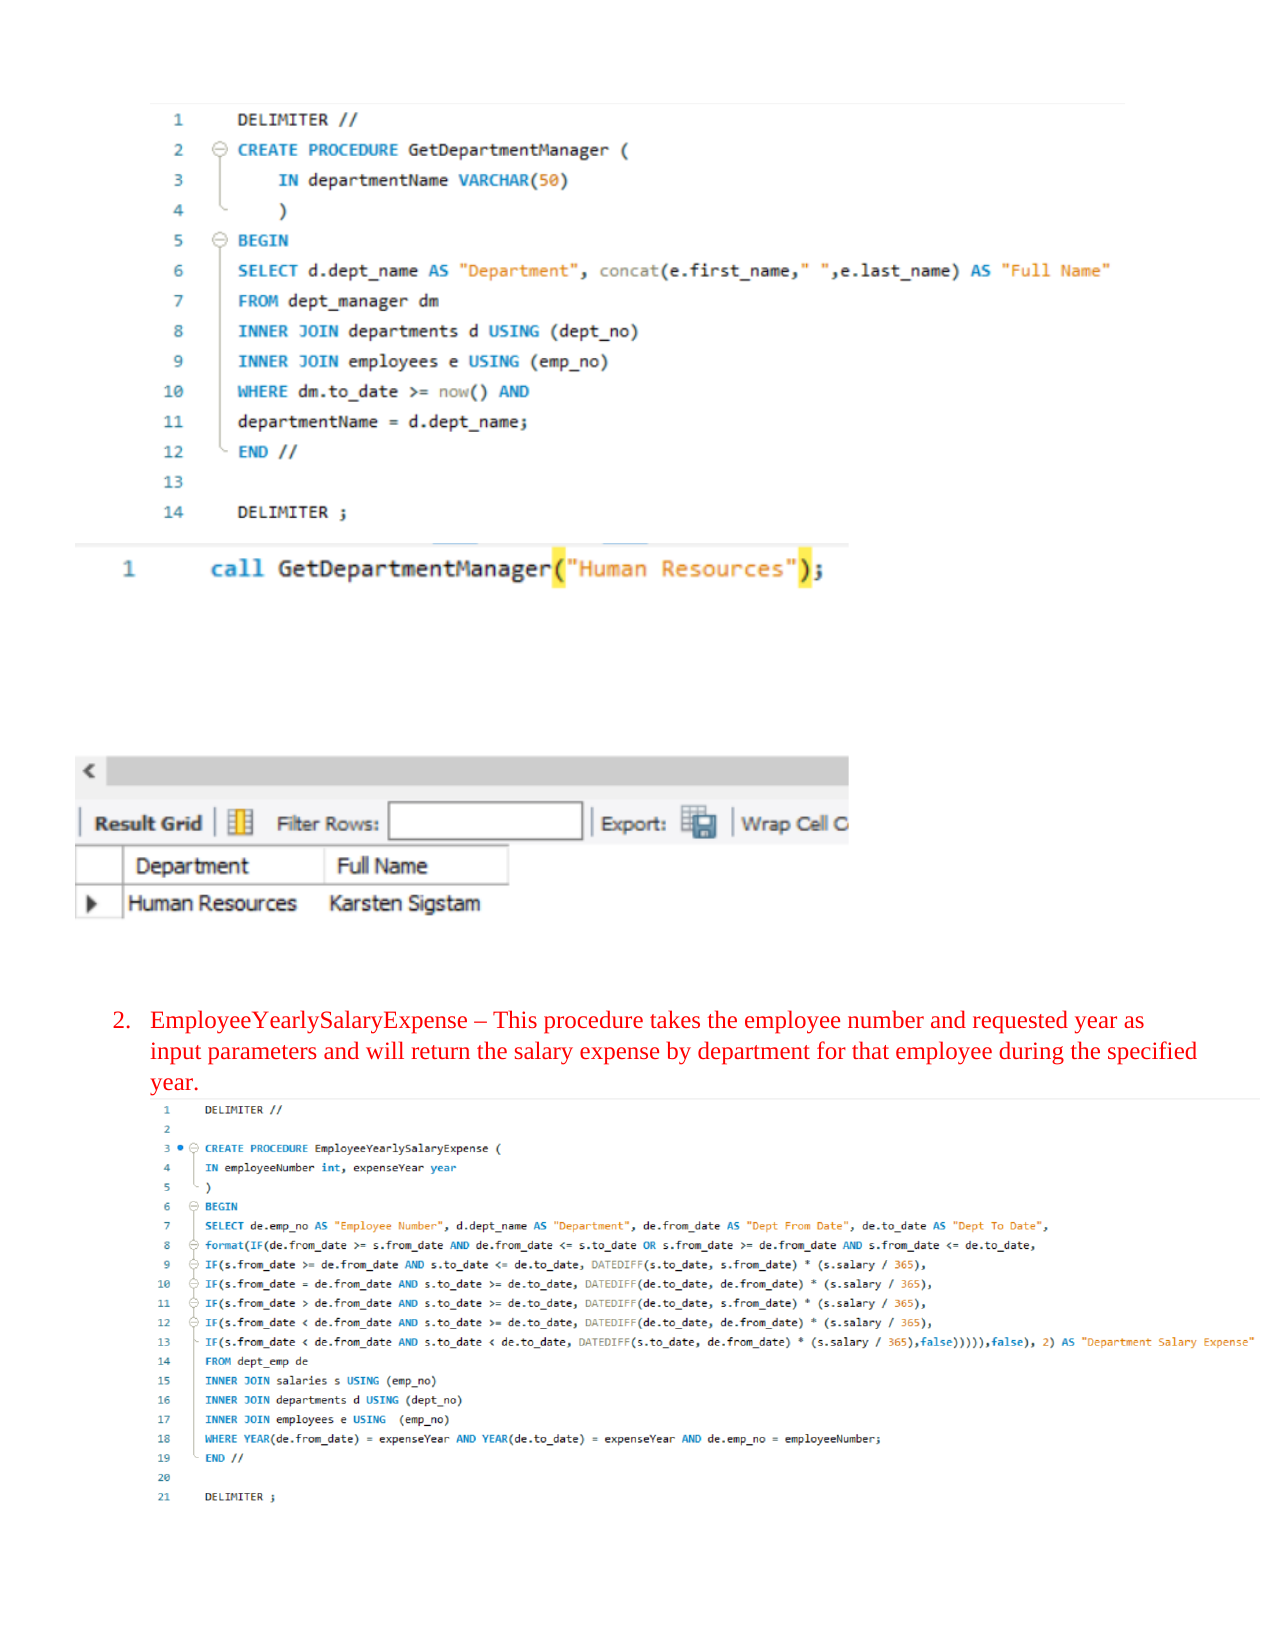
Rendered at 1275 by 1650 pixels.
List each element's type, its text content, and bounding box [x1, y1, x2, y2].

picture [150, 1098, 1260, 1505]
picture [75, 543, 849, 939]
list EmployeeYearlySalaryExpense – This procedure takes the employee number and requested year as input parameters and will return the salary expense by department for that employee during the specified year. [112, 1005, 1200, 1096]
picture [150, 103, 1125, 525]
